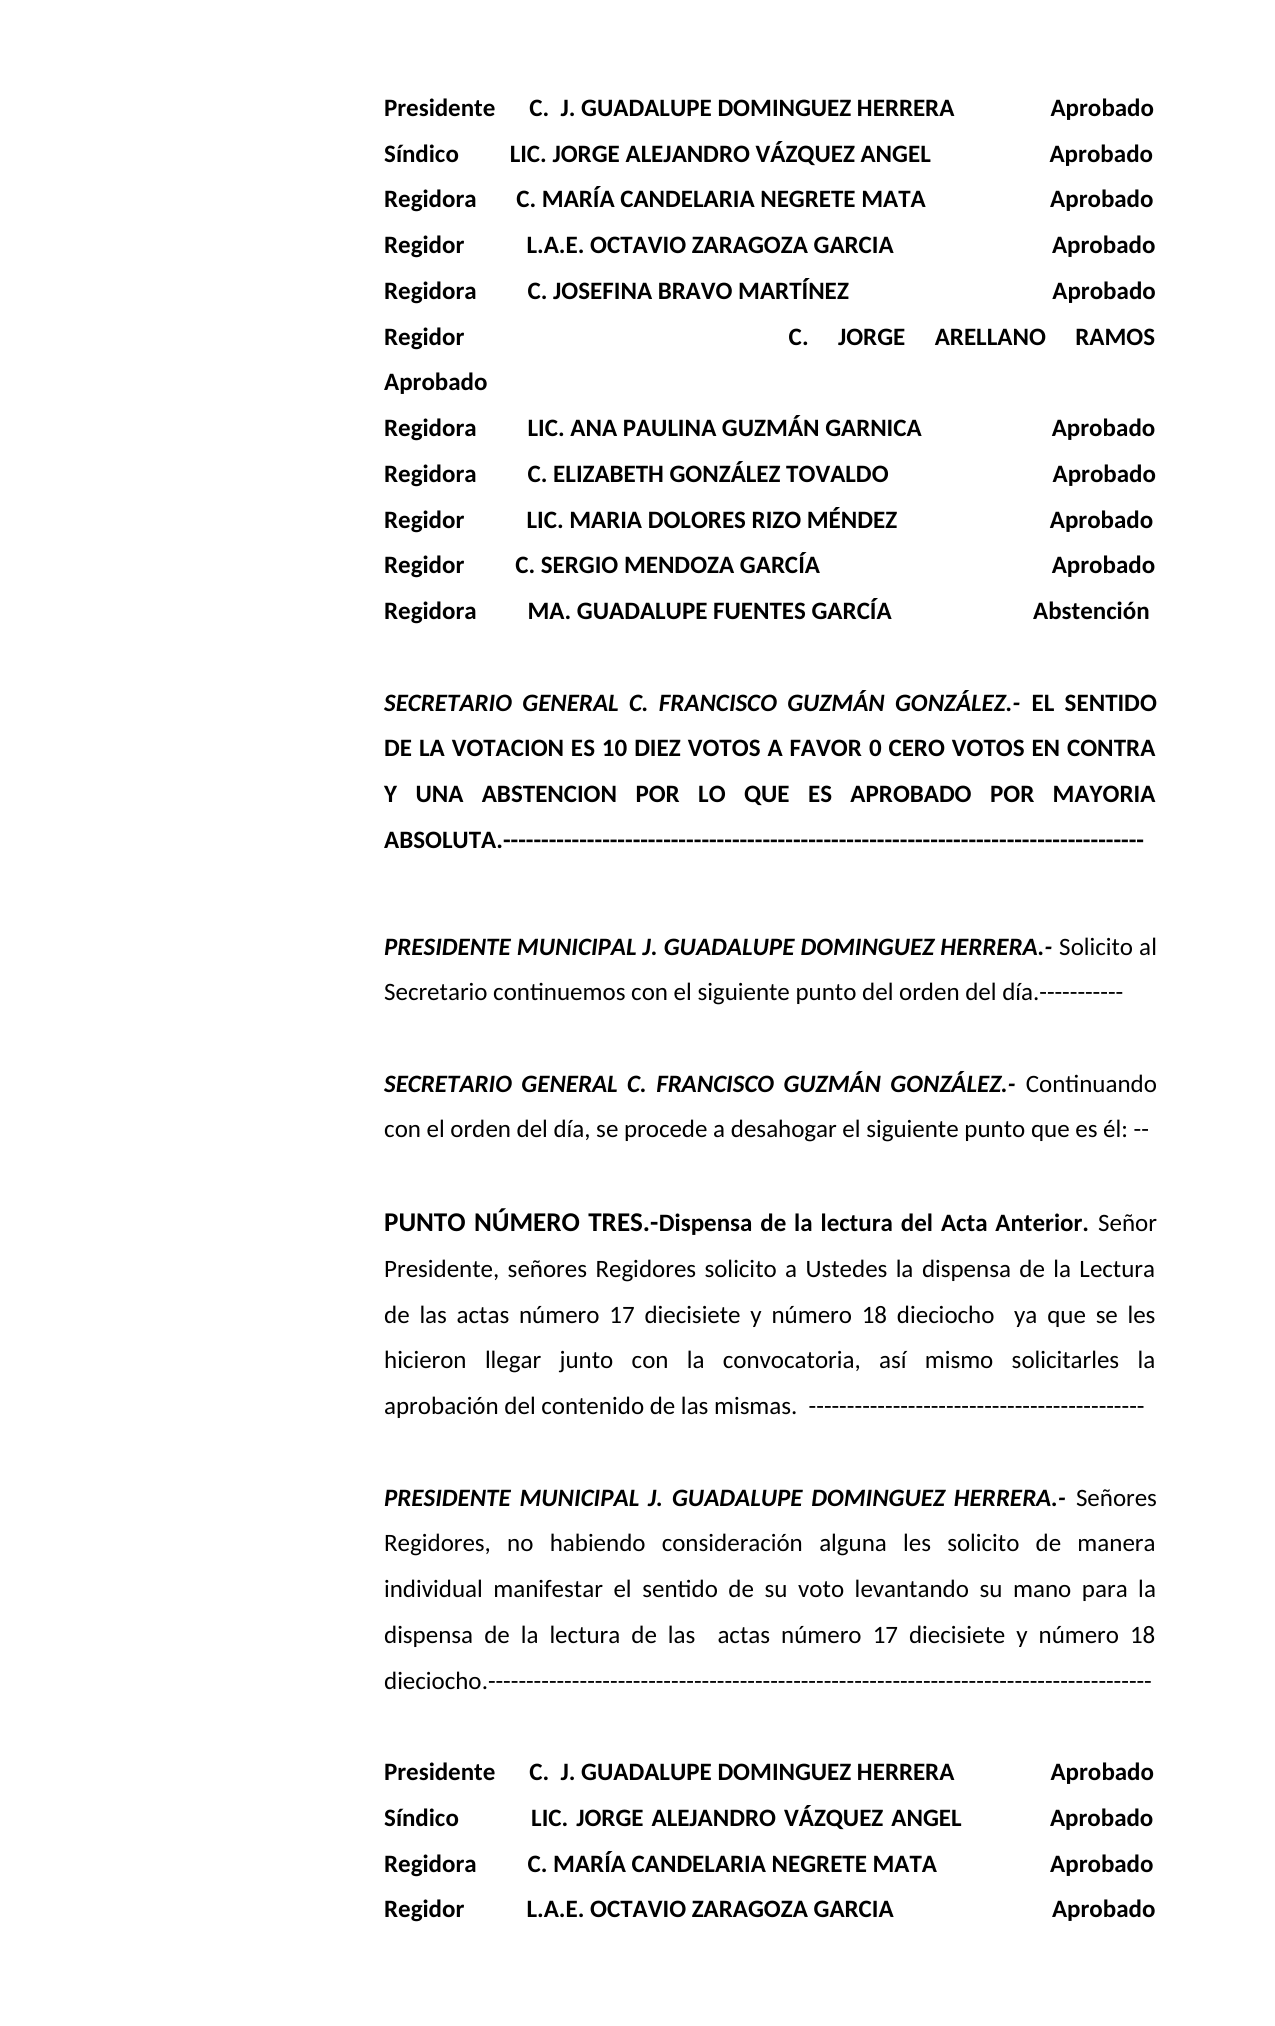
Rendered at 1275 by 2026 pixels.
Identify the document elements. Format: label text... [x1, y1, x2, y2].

text Regidor C. SERGIO MENDOZA GARCÍA Aprobado [384, 549, 1157, 580]
text Regidora C. MARÍA CANDELARIA NEGRETE MATA Aprobado [384, 184, 1157, 214]
text Regidora MA. GUADALUPE FUENTES GARCÍA Abstención [384, 595, 1157, 626]
text Presidente C. J. GUADALUPE DOMINGUEZ HERRERA Aprobado [384, 1756, 1157, 1787]
text PRESIDENTE MUNICIPAL J. GUADALUPE DOMINGUEZ HERRERA.- Solicito al Secretario continuemos con el siguiente punto del orden del día.----------- [384, 931, 1157, 1007]
text Presidente C. J. GUADALUPE DOMINGUEZ HERRERA Aprobado [384, 92, 1157, 123]
text Síndico LIC. JORGE ALEJANDRO VÁZQUEZ ANGEL Aprobado Regidora C. MARÍA CANDELARIA NEGRETE MATA Aprobado [384, 1802, 1157, 1878]
text SECRETARIO GENERAL C. FRANCISCO GUZMÁN GONZÁLEZ.- EL SENTIDO DE LA VOTACION ES 10 DIEZ VOTOS A FAVOR 0 CERO VOTOS EN CONTRA Y UNA ABSTENCION POR LO QUE ES APROBADO POR MAYORIA ABSOLUTA.------------------------------------------------------------------------------------ [384, 687, 1157, 854]
text Síndico LIC. JORGE ALEJANDRO VÁZQUEZ ANGEL Aprobado [384, 138, 1157, 168]
text Regidor C. JORGE ARELLANO RAMOS Aprobado [384, 321, 1157, 397]
text PUNTO NÚMERO TRES.-Dispensa de la lectura del Acta Anterior. Señor Presidente, señores Regidores solicito a Ustedes la dispensa de la Lectura de las actas número 17 diecisiete y número 18 dieciocho ya que se les hicieron llegar junto con la convocatoria, así mismo solicitarles la aprobación del contenido de las mismas. -------------------------------------------- [384, 1205, 1157, 1421]
text Regidora LIC. ANA PAULINA GUZMÁN GARNICA Aprobado [384, 412, 1157, 443]
text Regidor L.A.E. OCTAVIO ZARAGOZA GARCIA Aprobado [384, 1893, 1157, 1924]
text Regidor LIC. MARIA DOLORES RIZO MÉNDEZ Aprobado [384, 504, 1157, 534]
text PRESIDENTE MUNICIPAL J. GUADALUPE DOMINGUEZ HERRERA.- Señores Regidores, no habiendo consideración alguna les solicito de manera individual manifestar el sentido de su voto levantando su mano para la dispensa de la lectura de las actas número 17 diecisiete y número 18 dieciocho.--------------------------------------------------------------------------------------- [384, 1482, 1157, 1695]
text Regidora C. JOSEFINA BRAVO MARTÍNEZ Aprobado [384, 275, 1157, 306]
text Regidora C. ELIZABETH GONZÁLEZ TOVALDO Aprobado [384, 458, 1157, 488]
text SECRETARIO GENERAL C. FRANCISCO GUZMÁN GONZÁLEZ.- Continuando con el orden del día, se procede a desahogar el siguiente punto que es él: -- [384, 1068, 1157, 1144]
text Regidor L.A.E. OCTAVIO ZARAGOZA GARCIA Aprobado [384, 229, 1157, 260]
